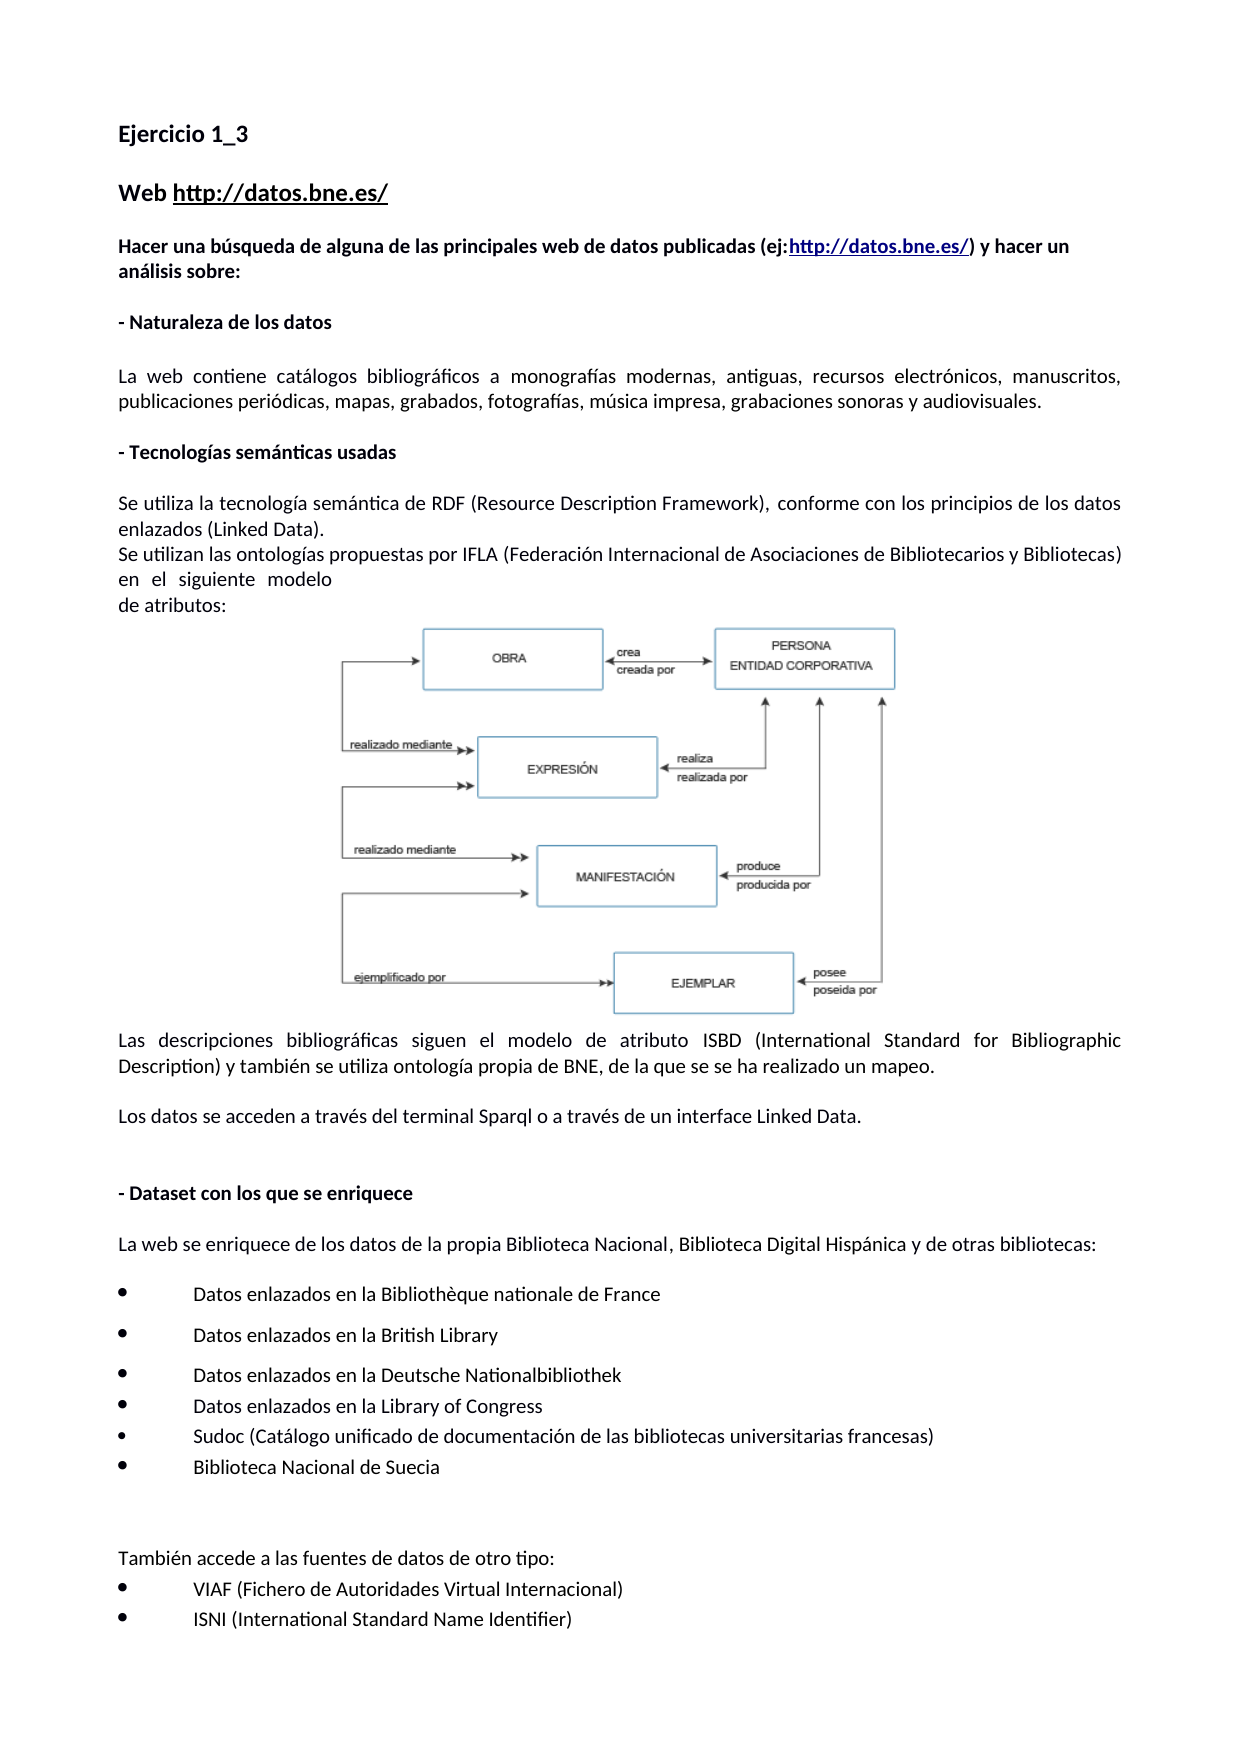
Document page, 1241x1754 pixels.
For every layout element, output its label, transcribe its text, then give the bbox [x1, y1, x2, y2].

list VIAF (Fichero de Autoridades Virtual Internacional) [118, 1576, 1122, 1602]
text - Dataset con los que se enriquece [118, 1154, 1122, 1205]
list Datos enlazados en la Deutsche Nationalbibliothek [118, 1362, 1122, 1388]
text Los datos se acceden a través del terminal Sparql o a través de un interface Linked Data. [118, 1104, 1122, 1129]
text Las descripciones bibliográficas siguen el modelo de atributo ISBD (International Standard for Bibliographic Description) y también se utiliza ontología propia de BNE, de la que se se ha realizado un mapeo. [118, 1027, 1122, 1078]
text La web contiene catálogos bibliográficos a monografías modernas, antiguas, recursos electrónicos, manuscritos, publicaciones periódicas, mapas, grabados, fotografías, música impresa, grabaciones sonoras y audiovisuales. [118, 363, 1122, 414]
text La web se enriquece de los datos de la propia Biblioteca Nacional, Biblioteca Digital Hispánica y de otras bibliotecas: [118, 1231, 1122, 1256]
text Hacer una búsqueda de alguna de las principales web de datos publicadas (ej:http://datos.bne.es/) y hacer un análisis sobre: - Naturaleza de los datos [118, 233, 1122, 363]
text También accede a las fuentes de datos de otro tipo: [118, 1546, 1122, 1571]
text Se utiliza la tecnología semántica de RDF (Resource Description Framework), conforme con los principios de los datos enlazados (Linked Data). [118, 490, 1122, 541]
list Datos enlazados en la Bibliothèque nationale de France [118, 1282, 1122, 1307]
list Sudoc (Catálogo unificado de documentación de las bibliotecas universitarias francesas) [118, 1423, 1122, 1449]
text Ejercicio 1_3 [118, 118, 1122, 149]
text Se utilizan las ontologías propuestas por IFLA (Federación Internacional de Asociaciones de Bibliotecarios y Bibliotecas) en el siguiente modelo de atributos: [118, 541, 1122, 617]
text - Tecnologías semánticas usadas [118, 439, 1122, 465]
list Datos enlazados en la British Library [118, 1322, 1122, 1347]
list Biblioteca Nacional de Suecia [118, 1454, 1122, 1479]
list ISNI (International Standard Name Identifier) [118, 1607, 1122, 1632]
text Web http://datos.bne.es/ [118, 177, 1122, 208]
list Datos enlazados en la Library of Congress [118, 1393, 1122, 1418]
picture [332, 590, 908, 1024]
